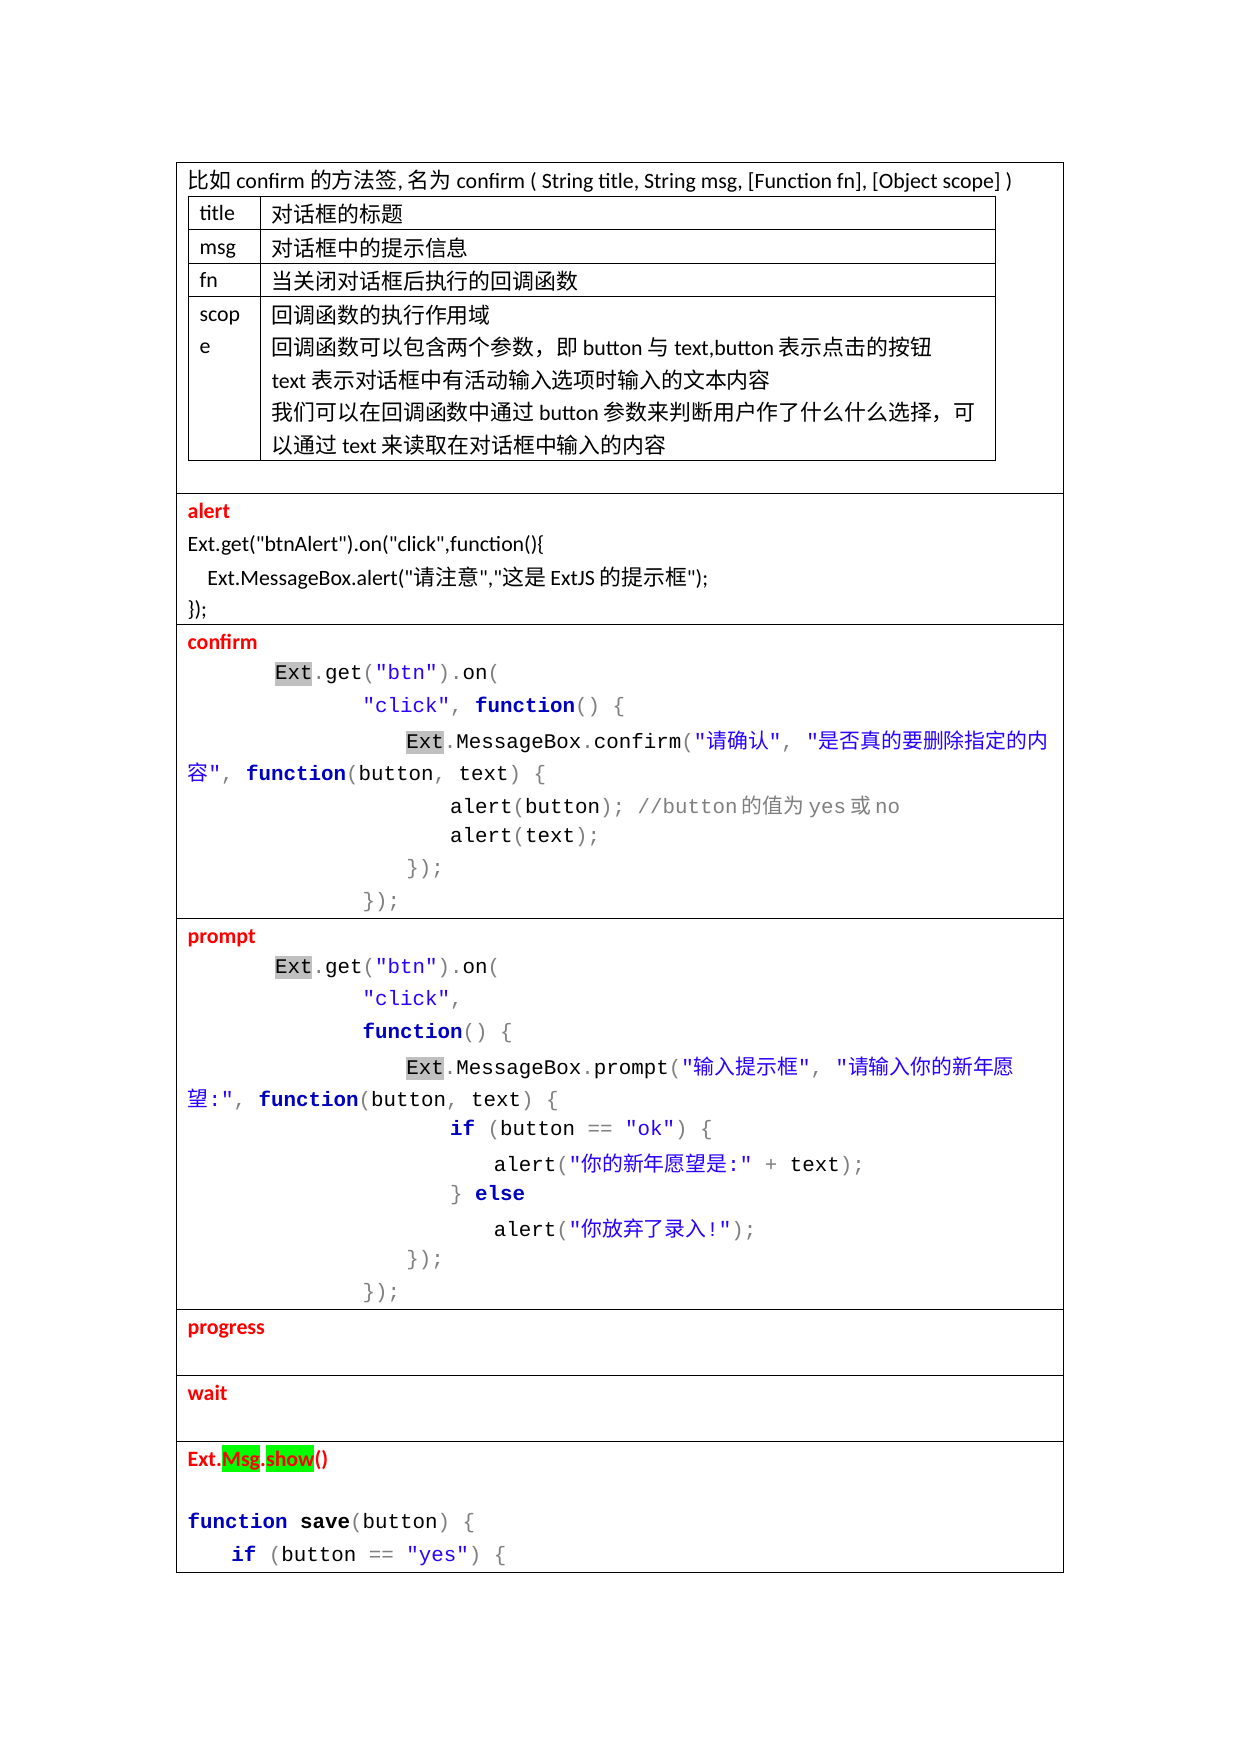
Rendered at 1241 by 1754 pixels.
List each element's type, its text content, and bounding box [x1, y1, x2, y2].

table_cell alert Ext.get("btnAlert").on("click",function(){ Ext.MessageBox.alert("请注意","这是ExtJS的提示框"); }); [177, 494, 1063, 624]
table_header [177, 163, 1063, 493]
table_cell prompt Ext.get("btn").on( "click", function() { Ext.MessageBox.prompt("输入提示框", "请输入你的新年愿望:", function(button, text) { if (button == "ok") { alert("你的新年愿望是:" + text); } else alert("你放弃了录入!"); }); }); [177, 919, 1063, 1309]
table_cell progress [177, 1310, 1063, 1375]
table_cell confirm Ext.get("btn").on( "click", function() { Ext.MessageBox.confirm("请确认", "是否真的要删除指定的内容", function(button, text) { alert(button); //button的值为yes或no alert(text); }); }); [177, 625, 1063, 918]
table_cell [177, 1442, 1063, 1572]
table_cell wait [177, 1376, 1063, 1441]
